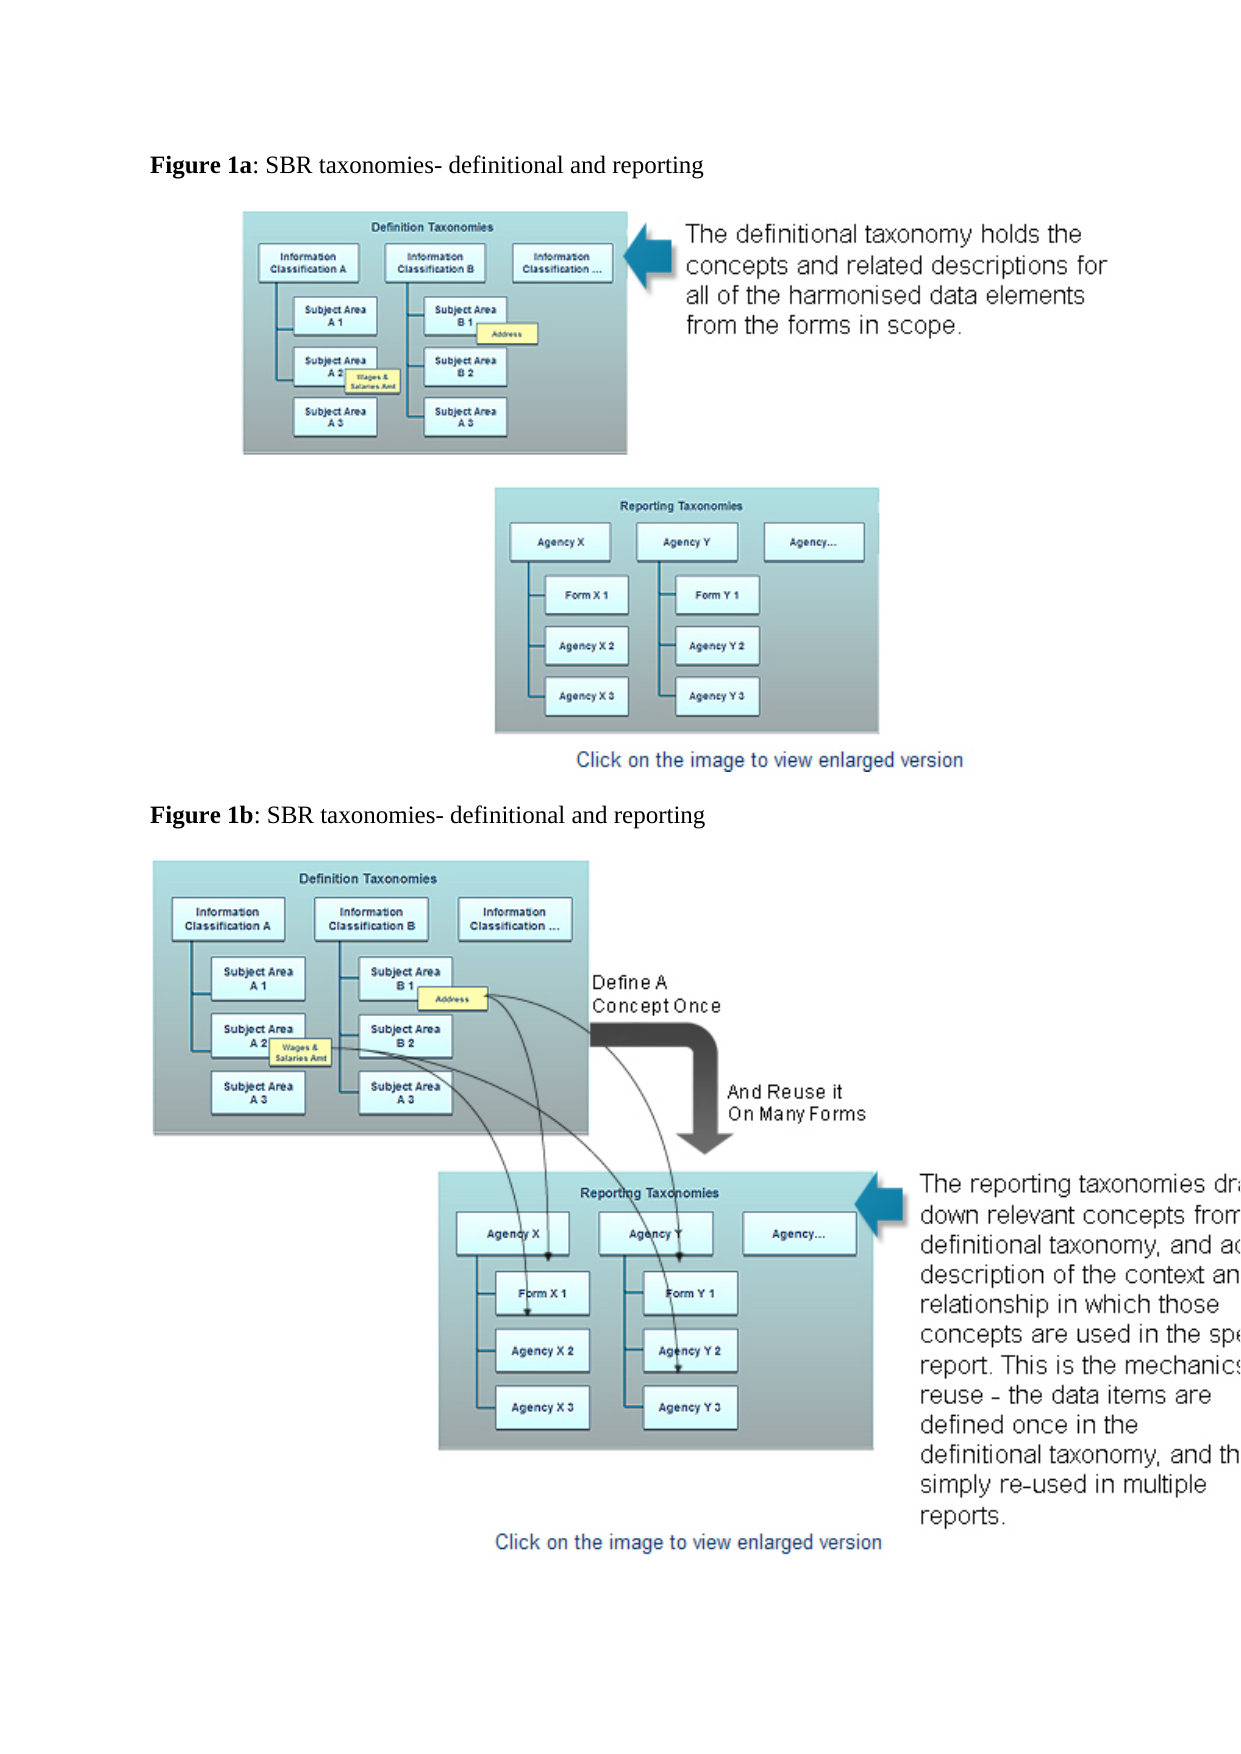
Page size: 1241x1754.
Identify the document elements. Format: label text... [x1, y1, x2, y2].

text Figure 1b: SBR taxonomies- definitional and reporting [150, 801, 1090, 829]
picture [150, 207, 1241, 772]
text Figure 1a: SBR taxonomies- definitional and reporting [150, 150, 1090, 179]
picture [150, 858, 1241, 1562]
